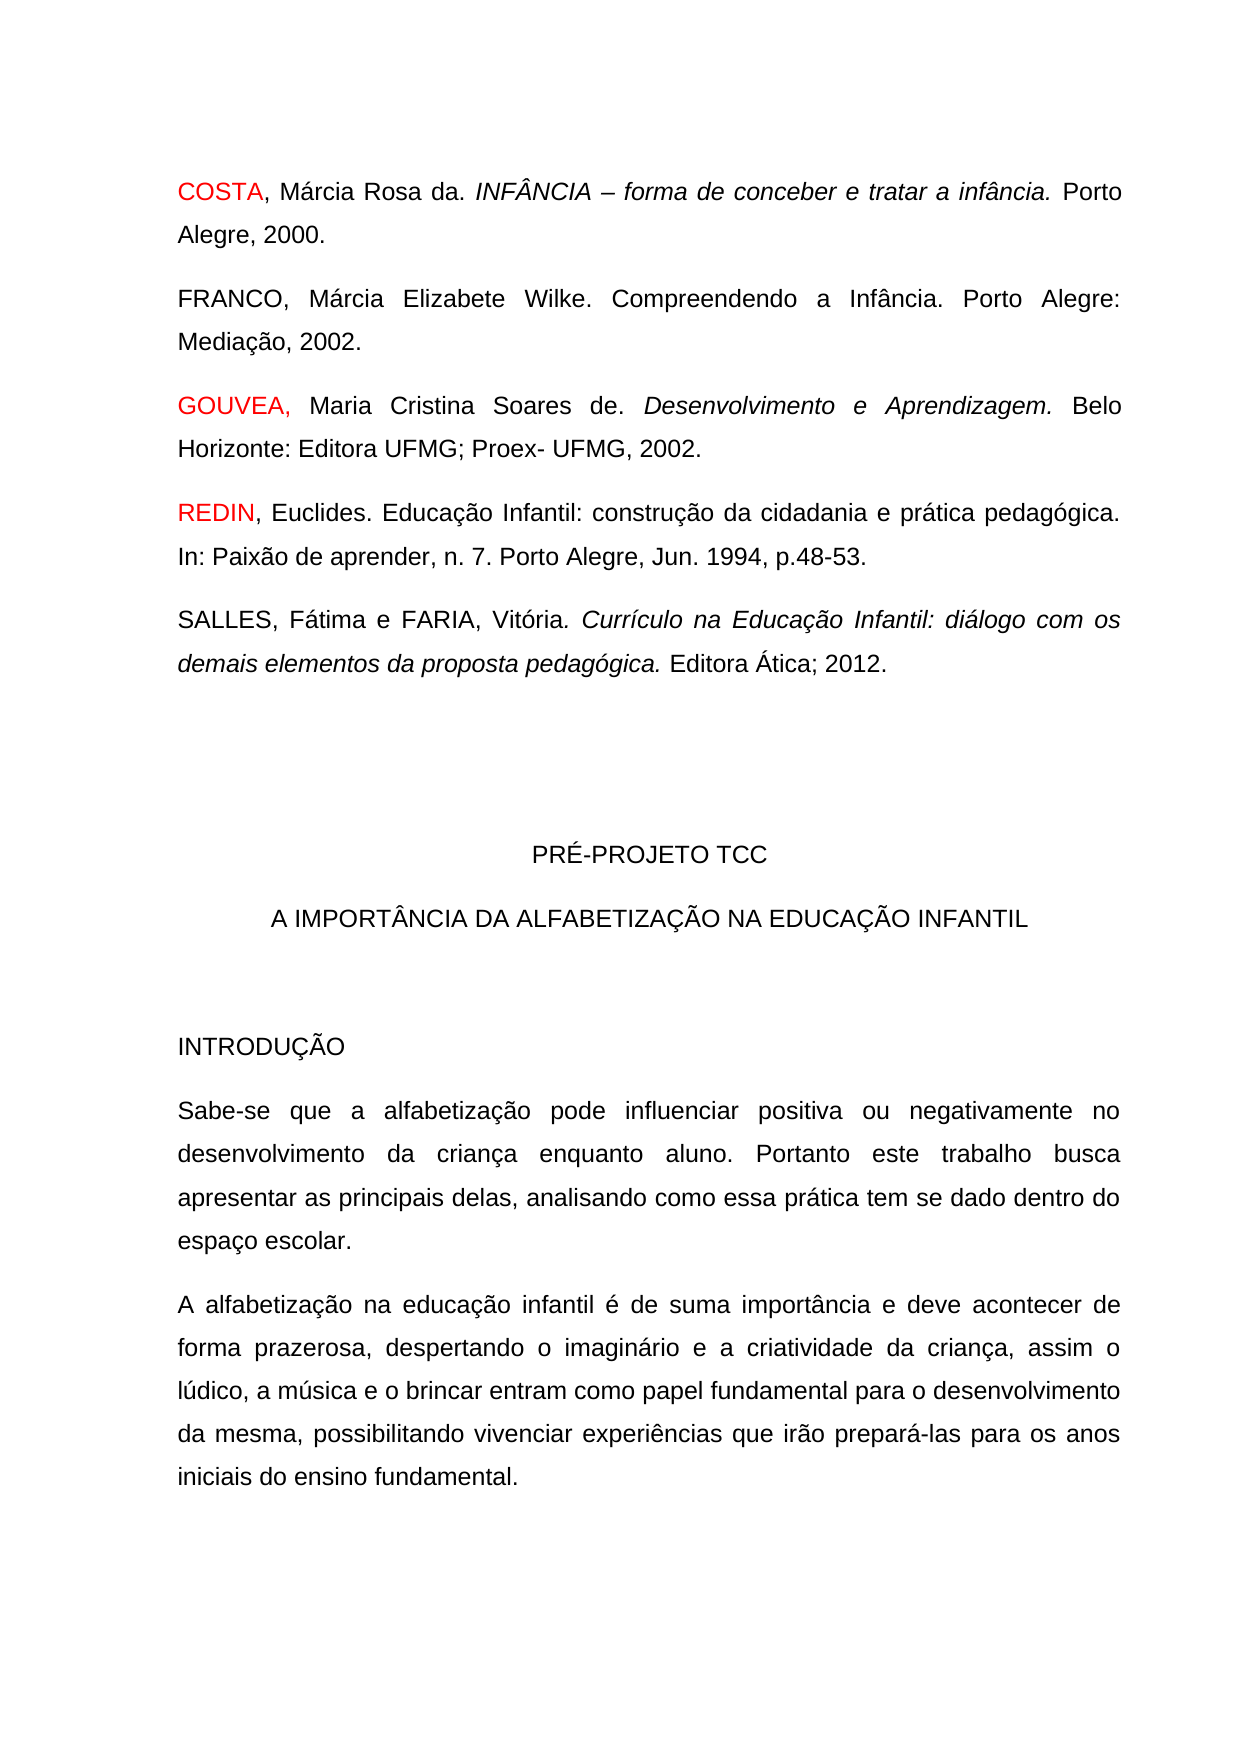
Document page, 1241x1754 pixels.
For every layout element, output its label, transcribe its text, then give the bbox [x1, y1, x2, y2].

text A IMPORTÂNCIA DA ALFABETIZAÇÃO NA EDUCAÇÃO INFANTIL [177, 904, 1122, 933]
text REDIN, Euclides. Educação Infantil: construção da cidadania e prática pedagógica. In: Paixão de aprender, n. 7. Porto Alegre, Jun. 1994, p.48-53. [177, 498, 1122, 570]
text GOUVEA, Maria Cristina Soares de. Desenvolvimento e Aprendizagem. Belo Horizonte: Editora UFMG; Proex- UFMG, 2002. [177, 391, 1122, 463]
text INTRODUÇÃO [177, 1032, 1122, 1061]
text SALLES, Fátima e FARIA, Vitória. Currículo na Educação Infantil: diálogo com os demais elementos da proposta pedagógica. Editora Ática; 2012. [177, 606, 1122, 677]
text PRÉ-PROJETO TCC [177, 841, 1122, 869]
text COSTA, Márcia Rosa da. INFÂNCIA – forma de conceber e tratar a infância. Porto Alegre, 2000. [177, 177, 1122, 249]
text A alfabetização na educação infantil é de suma importância e deve acontecer de forma prazerosa, despertando o imaginário e a criatividade da criança, assim o lúdico, a música e o brincar entram como papel fundamental para o desenvolvimento da mesma, possibilitando vivenciar experiências que irão prepará-las para os anos iniciais do ensino fundamental. [177, 1290, 1122, 1491]
text Sabe-se que a alfabetização pode influenciar positiva ou negativamente no desenvolvimento da criança enquanto aluno. Portanto este trabalho busca apresentar as principais delas, analisando como essa prática tem se dado dentro do espaço escolar. [177, 1096, 1122, 1254]
text FRANCO, Márcia Elizabete Wilke. Compreendendo a Infância. Porto Alegre: Mediação, 2002. [177, 284, 1122, 356]
